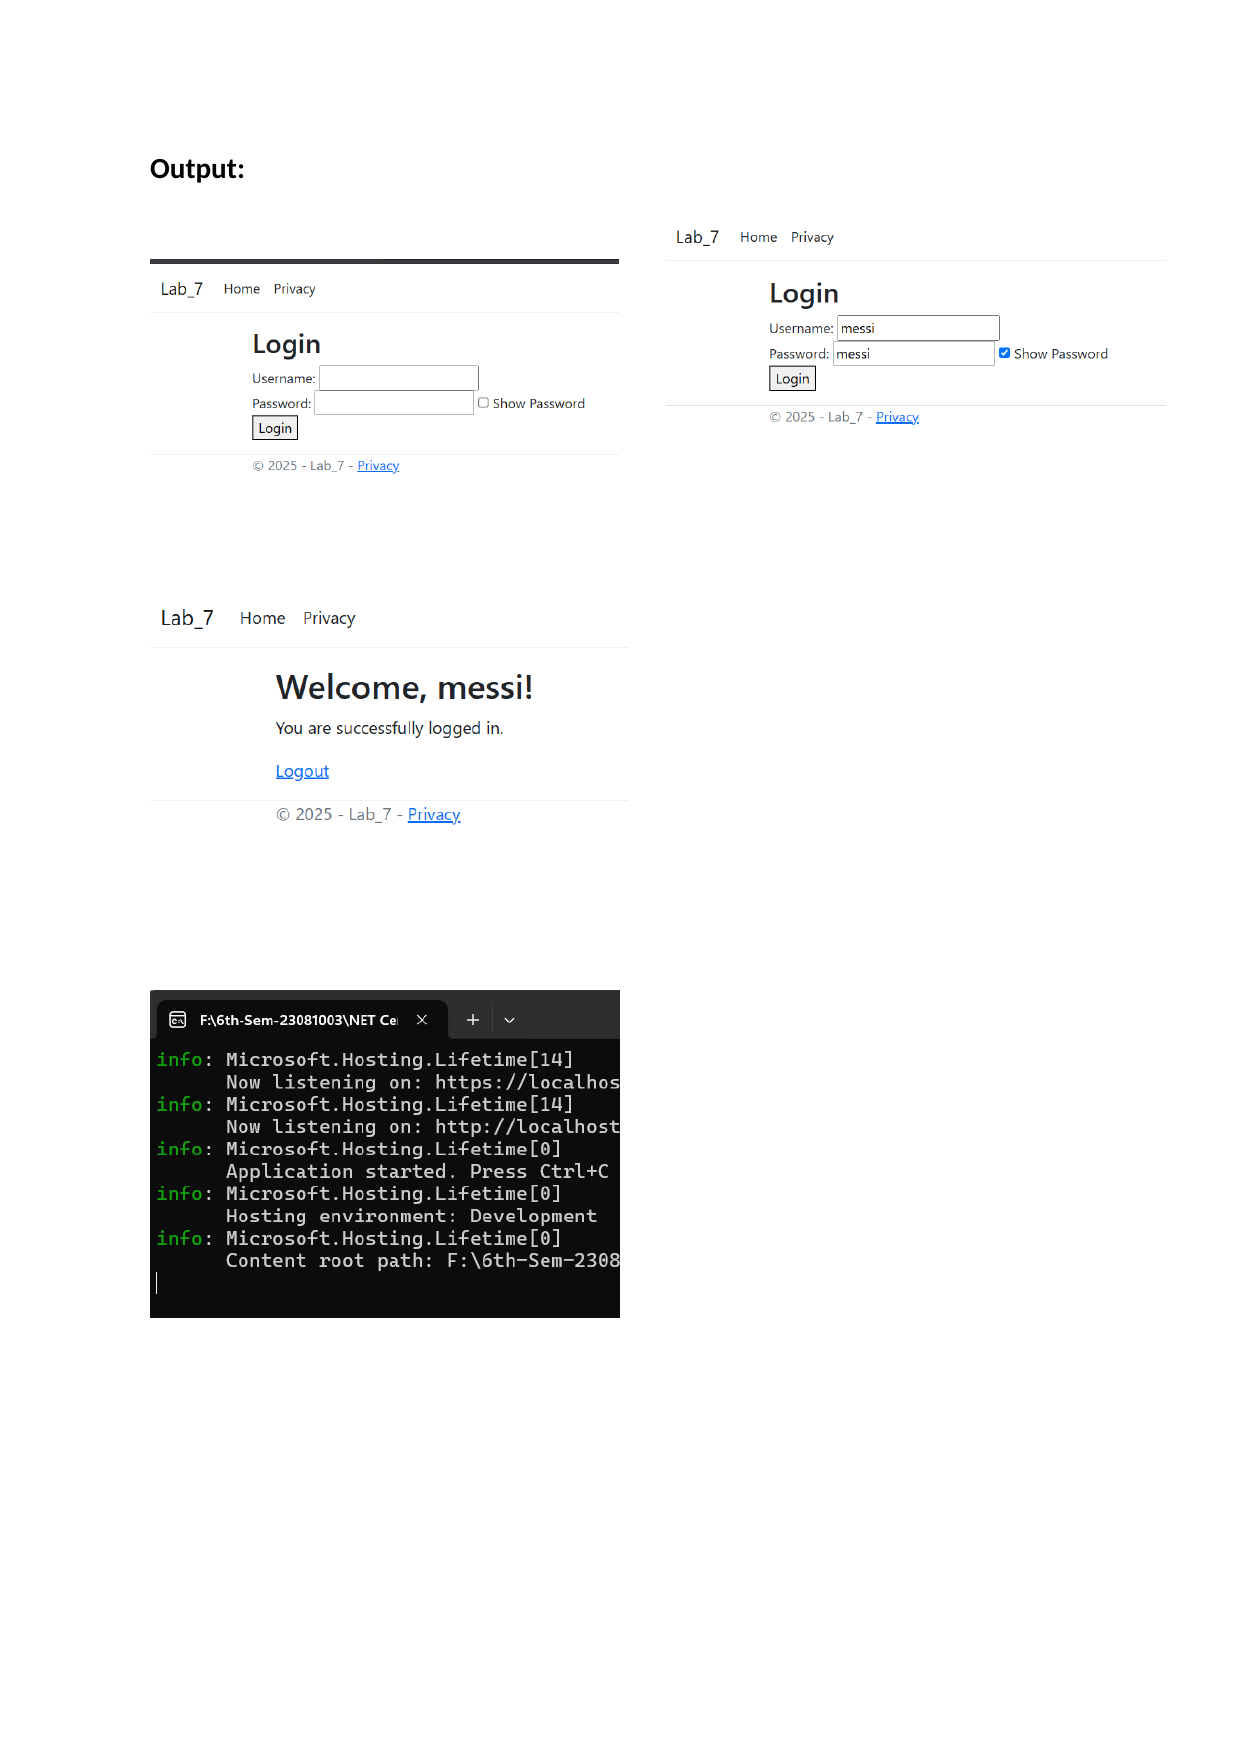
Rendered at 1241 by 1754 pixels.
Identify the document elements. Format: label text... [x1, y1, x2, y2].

picture [149, 589, 629, 924]
picture [150, 990, 620, 1318]
picture [665, 213, 1167, 505]
picture [150, 259, 619, 557]
text Output: [150, 150, 583, 186]
